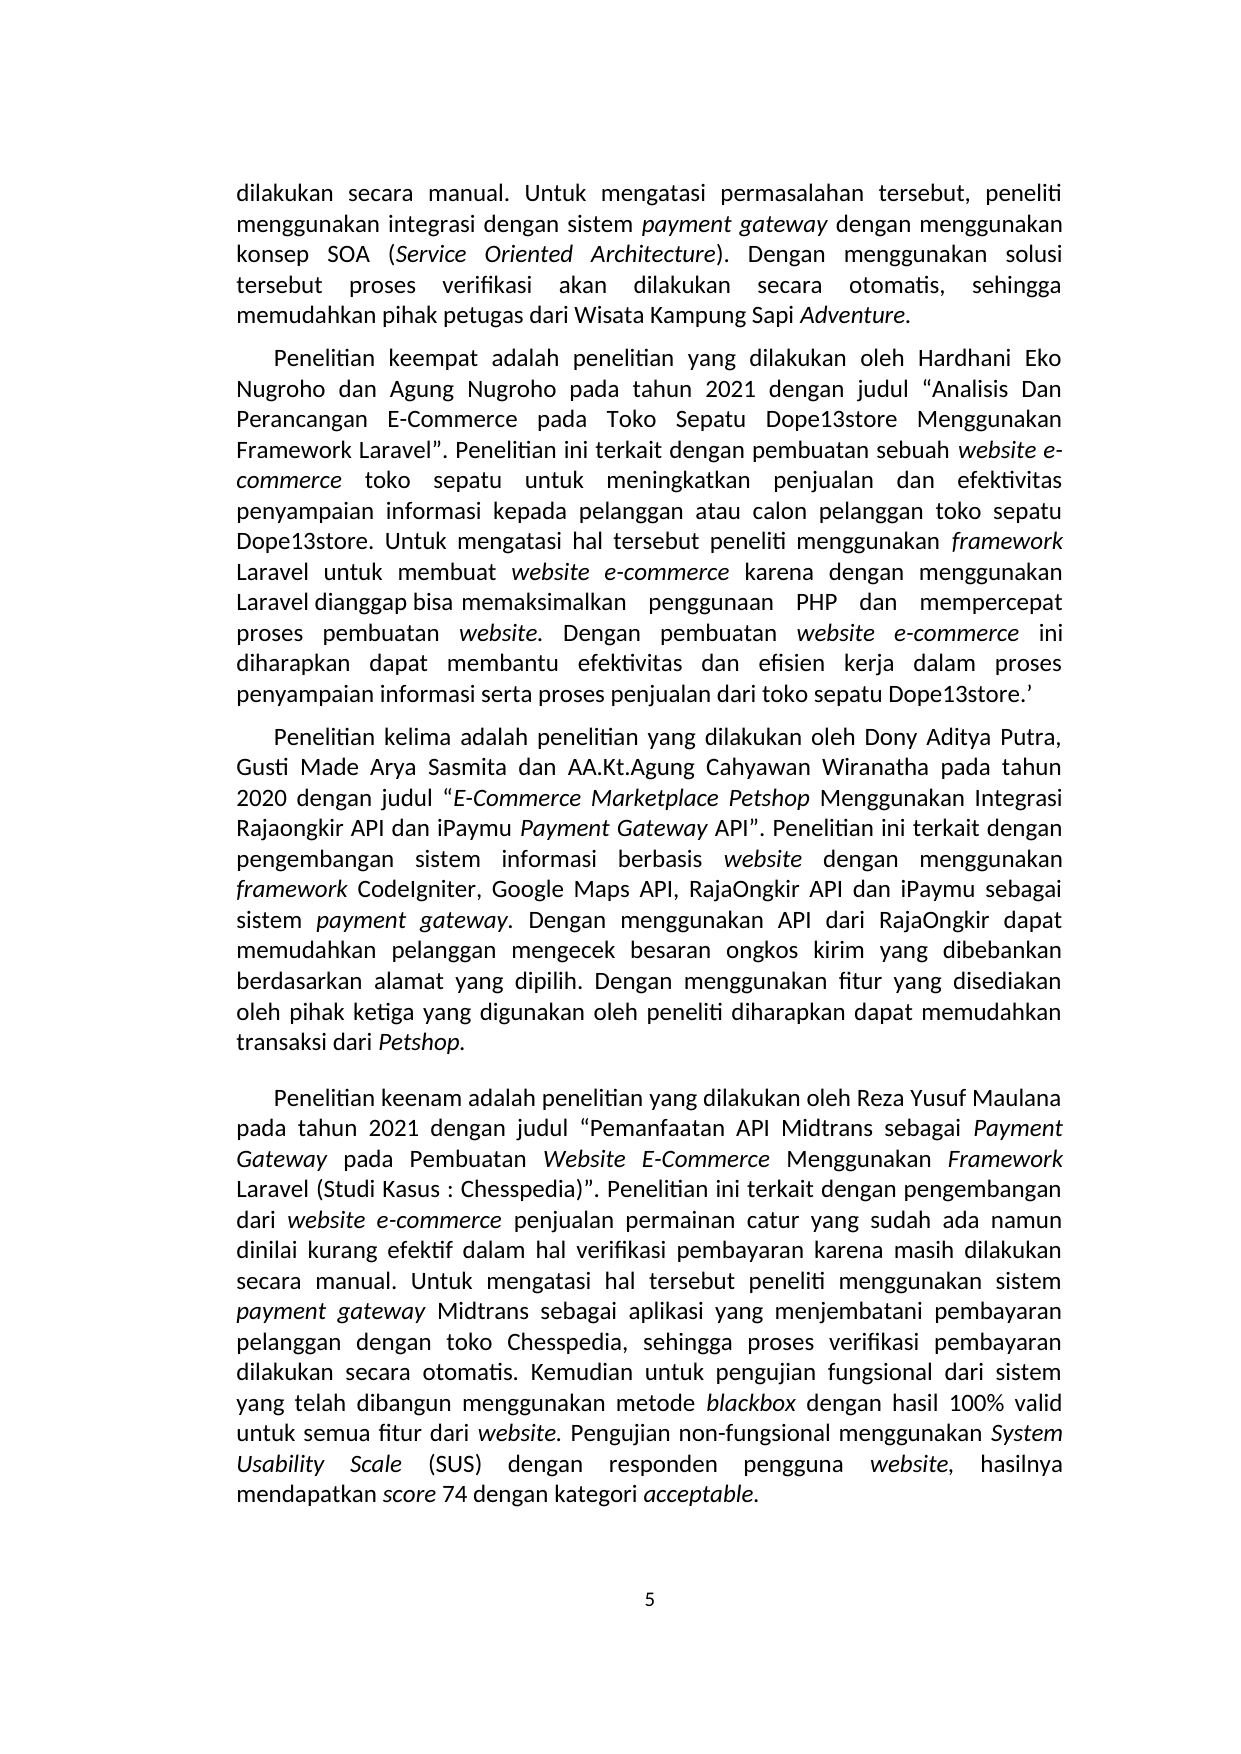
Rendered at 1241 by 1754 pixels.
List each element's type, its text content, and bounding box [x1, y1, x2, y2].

text Penelitian kelima adalah penelitian yang dilakukan oleh Dony Aditya Putra, Gusti Made Arya Sasmita dan AA.Kt.Agung Cahyawan Wiranatha pada tahun 2020 dengan judul “E-Commerce Marketplace Petshop Menggunakan Integrasi Rajaongkir API dan iPaymu Payment Gateway API”. Penelitian ini terkait dengan pengembangan sistem informasi berbasis website dengan menggunakan framework CodeIgniter, Google Maps API, RajaOngkir API dan iPaymu sebagai sistem payment gateway. Dengan menggunakan API dari RajaOngkir dapat memudahkan pelanggan mengecek besaran ongkos kirim yang dibebankan berdasarkan alamat yang dipilih. Dengan menggunakan fitur yang disediakan oleh pihak ketiga yang digunakan oleh peneliti diharapkan dapat memudahkan transaksi dari Petshop. [236, 721, 1063, 1057]
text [236, 177, 1063, 330]
text Penelitian keenam adalah penelitian yang dilakukan oleh Reza Yusuf Maulana pada tahun 2021 dengan judul “Pemanfaatan API Midtrans sebagai Payment Gateway pada Pembuatan Website E-Commerce Menggunakan Framework Laravel (Studi Kasus : Chesspedia)”. Penelitian ini terkait dengan pengembangan dari website e-commerce penjualan permainan catur yang sudah ada namun dinilai kurang efektif dalam hal verifikasi pembayaran karena masih dilakukan secara manual. Untuk mengatasi hal tersebut peneliti menggunakan sistem payment gateway Midtrans sebagai aplikasi yang menjembatani pembayaran pelanggan dengan toko Chesspedia, sehingga proses verifikasi pembayaran dilakukan secara otomatis. Kemudian untuk pengujian fungsional dari sistem yang telah dibangun menggunakan metode blackbox dengan hasil 100% valid untuk semua fitur dari website. Pengujian non-fungsional menggunakan System Usability Scale (SUS) dengan responden pengguna website, hasilnya mendapatkan score 74 dengan kategori acceptable. [236, 1082, 1063, 1509]
text Penelitian keempat adalah penelitian yang dilakukan oleh Hardhani Eko Nugroho dan Agung Nugroho pada tahun 2021 dengan judul “Analisis Dan Perancangan E-Commerce pada Toko Sepatu Dope13store Menggunakan Framework Laravel”. Penelitian ini terkait dengan pembuatan sebuah website e-commerce toko sepatu untuk meningkatkan penjualan dan efektivitas penyampaian informasi kepada pelanggan atau calon pelanggan toko sepatu Dope13store. Untuk mengatasi hal tersebut peneliti menggunakan framework Laravel untuk membuat website e-commerce karena dengan menggunakan Laravel dianggap bisa memaksimalkan penggunaan PHP dan mempercepat proses pembuatan website. Dengan pembuatan website e-commerce ini diharapkan dapat membantu efektivitas dan efisien kerja dalam proses penyampaian informasi serta proses penjualan dari toko sepatu Dope13store.’ [236, 342, 1063, 708]
